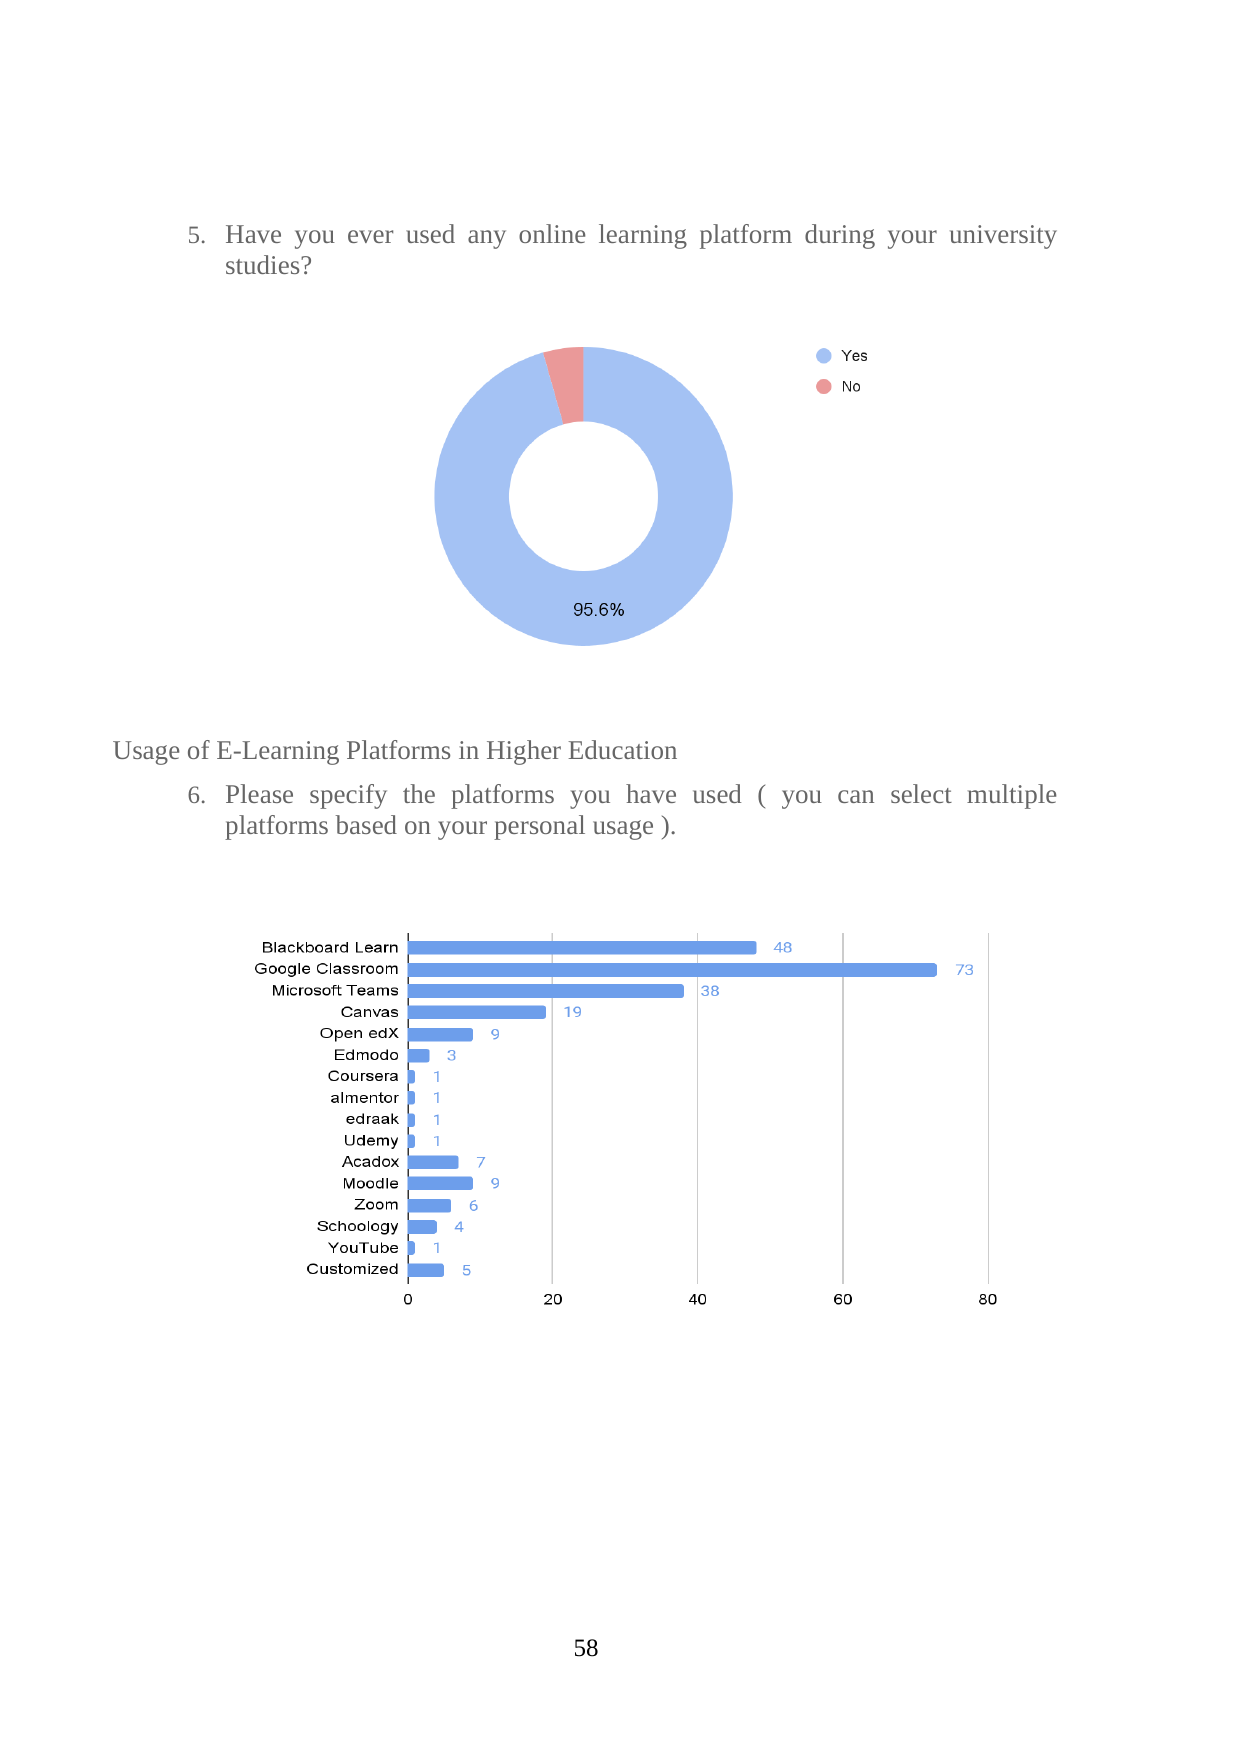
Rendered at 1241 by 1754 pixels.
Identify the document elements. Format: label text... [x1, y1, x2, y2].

picture [354, 330, 884, 662]
list Have you ever used any online learning platform during your university studies? [187, 218, 1059, 280]
list Please specify the platforms you have used ( you can select multiple platforms based on your personal usage ). [187, 778, 1059, 840]
text Usage of E-Learning Platforms in Higher Education [112, 734, 1059, 765]
picture [227, 912, 1012, 1329]
